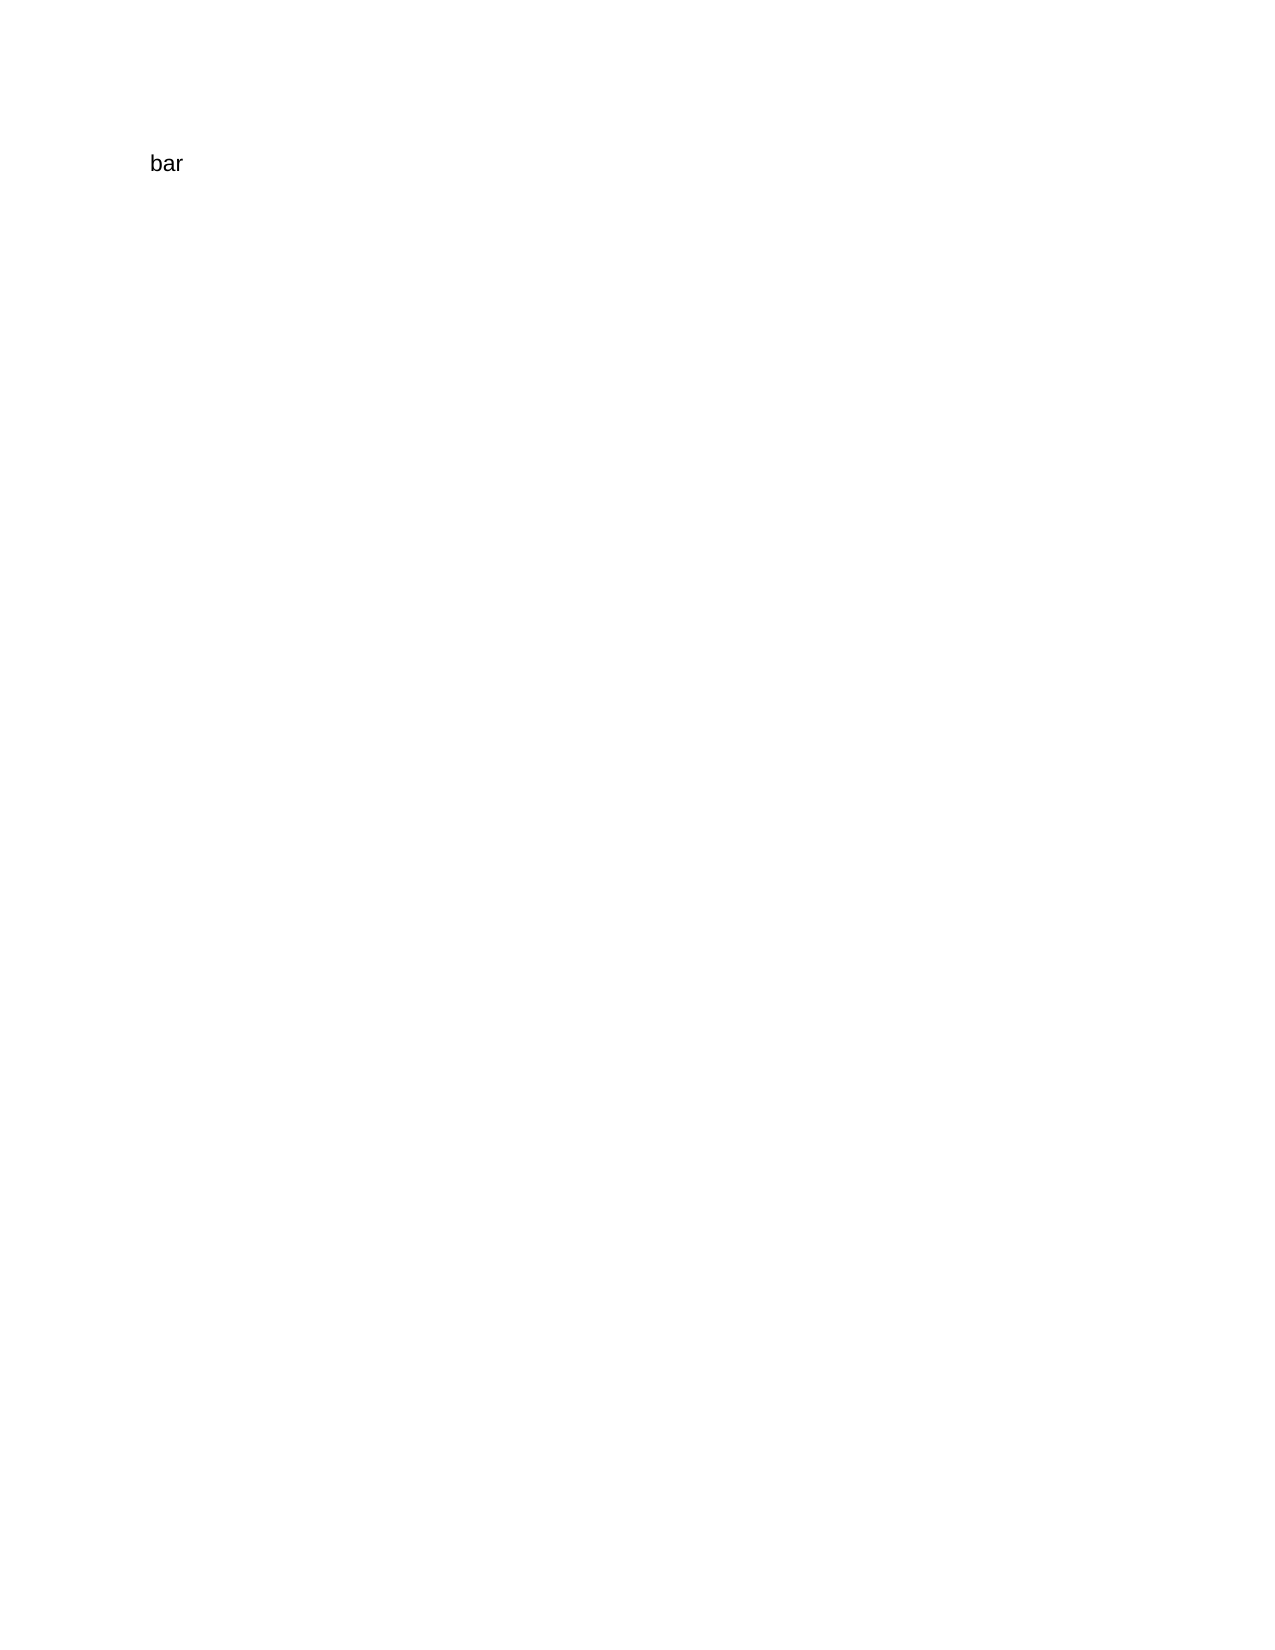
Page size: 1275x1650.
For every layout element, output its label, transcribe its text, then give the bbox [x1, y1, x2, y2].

text bar [150, 150, 1125, 176]
